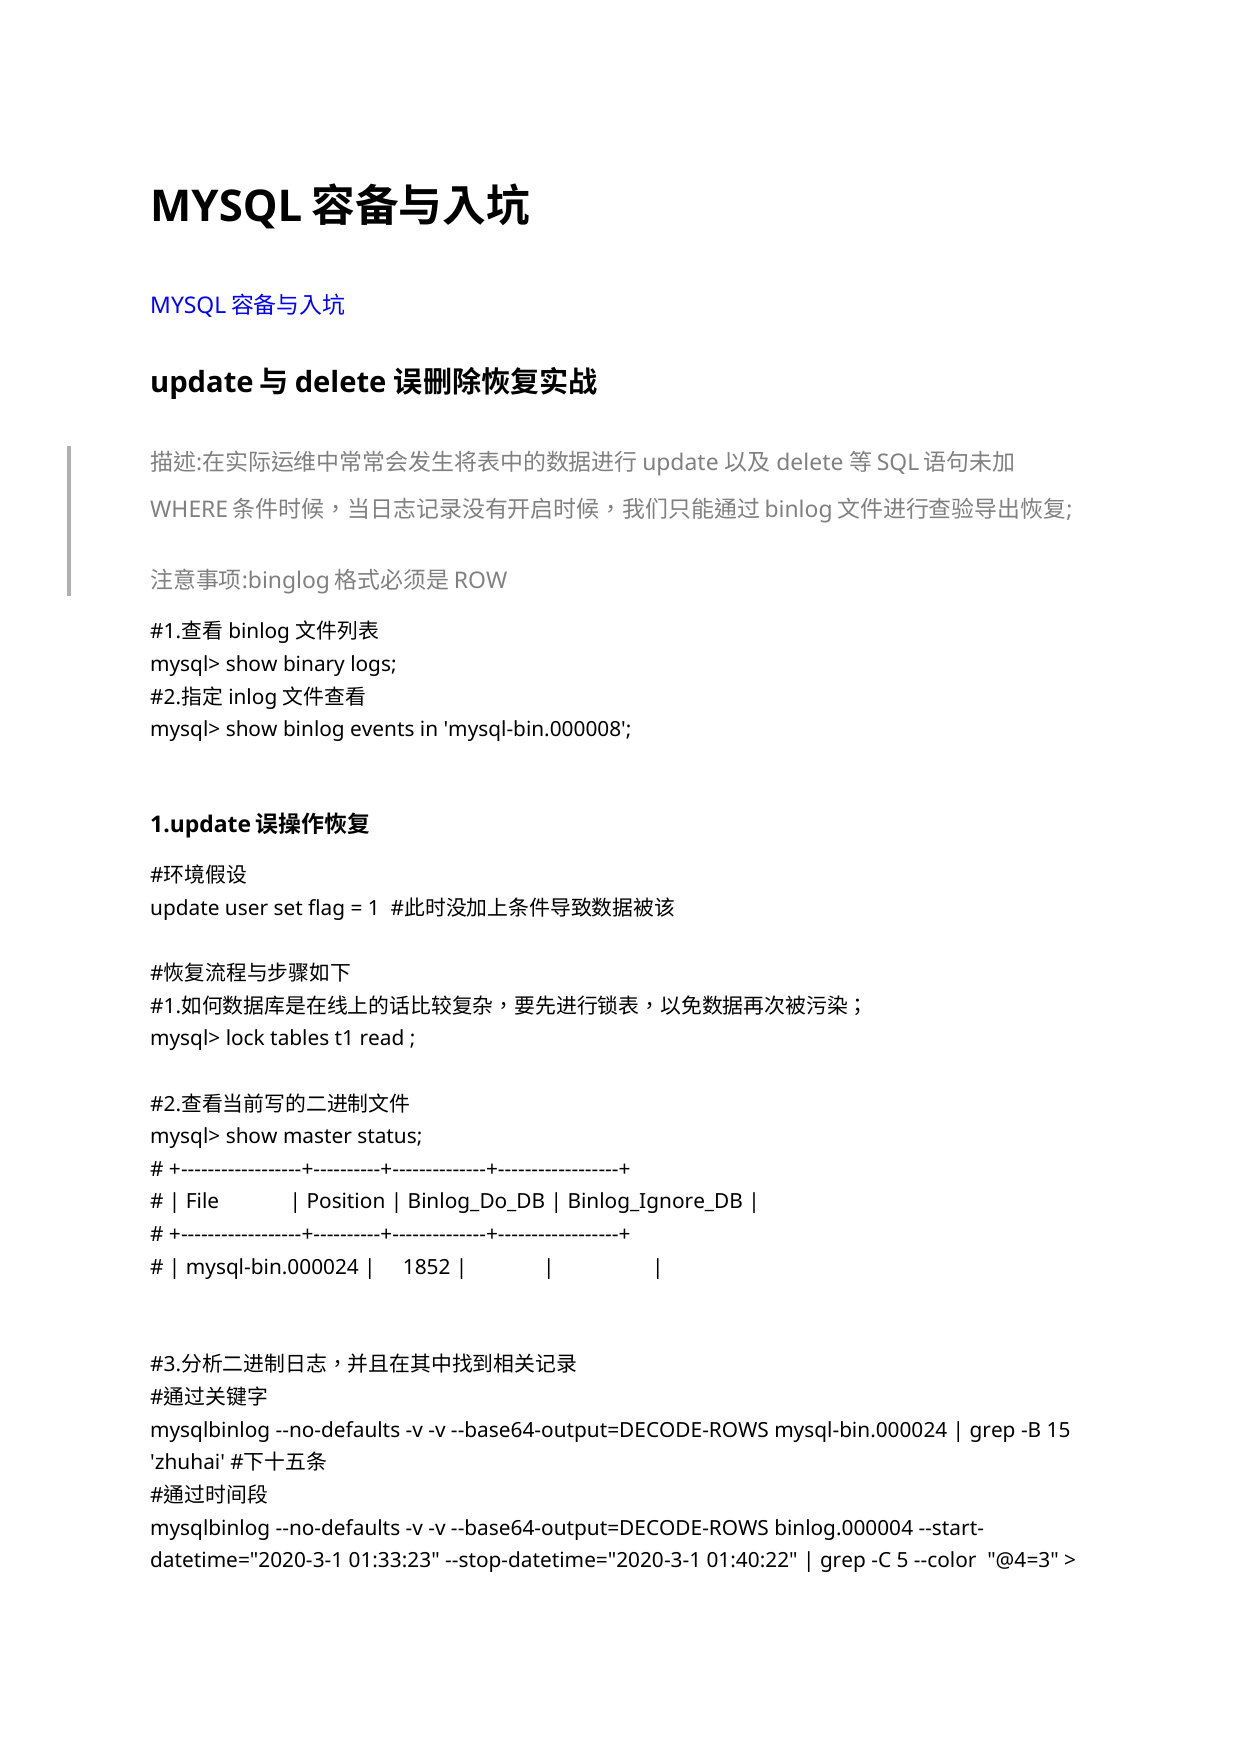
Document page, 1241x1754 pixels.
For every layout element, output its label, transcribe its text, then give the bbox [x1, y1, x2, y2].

text MYSQL容备与入坑 [150, 289, 1090, 321]
text 1.update误操作恢复 [150, 808, 1090, 840]
text 注意事项:binglog格式必须是ROW [71, 564, 1090, 596]
subtitle update与delete 误删除恢复实战 [150, 361, 1090, 401]
subtitle MYSQL容备与入坑 [150, 175, 1090, 234]
text 描述:在实际运维中常常会发生将表中的数据进行update 以及 delete 等SQL语句未加WHERE条件时候，当日志记录没有开启时候，我们只能通过binlog文件进行查验导出恢复; [71, 446, 1090, 524]
